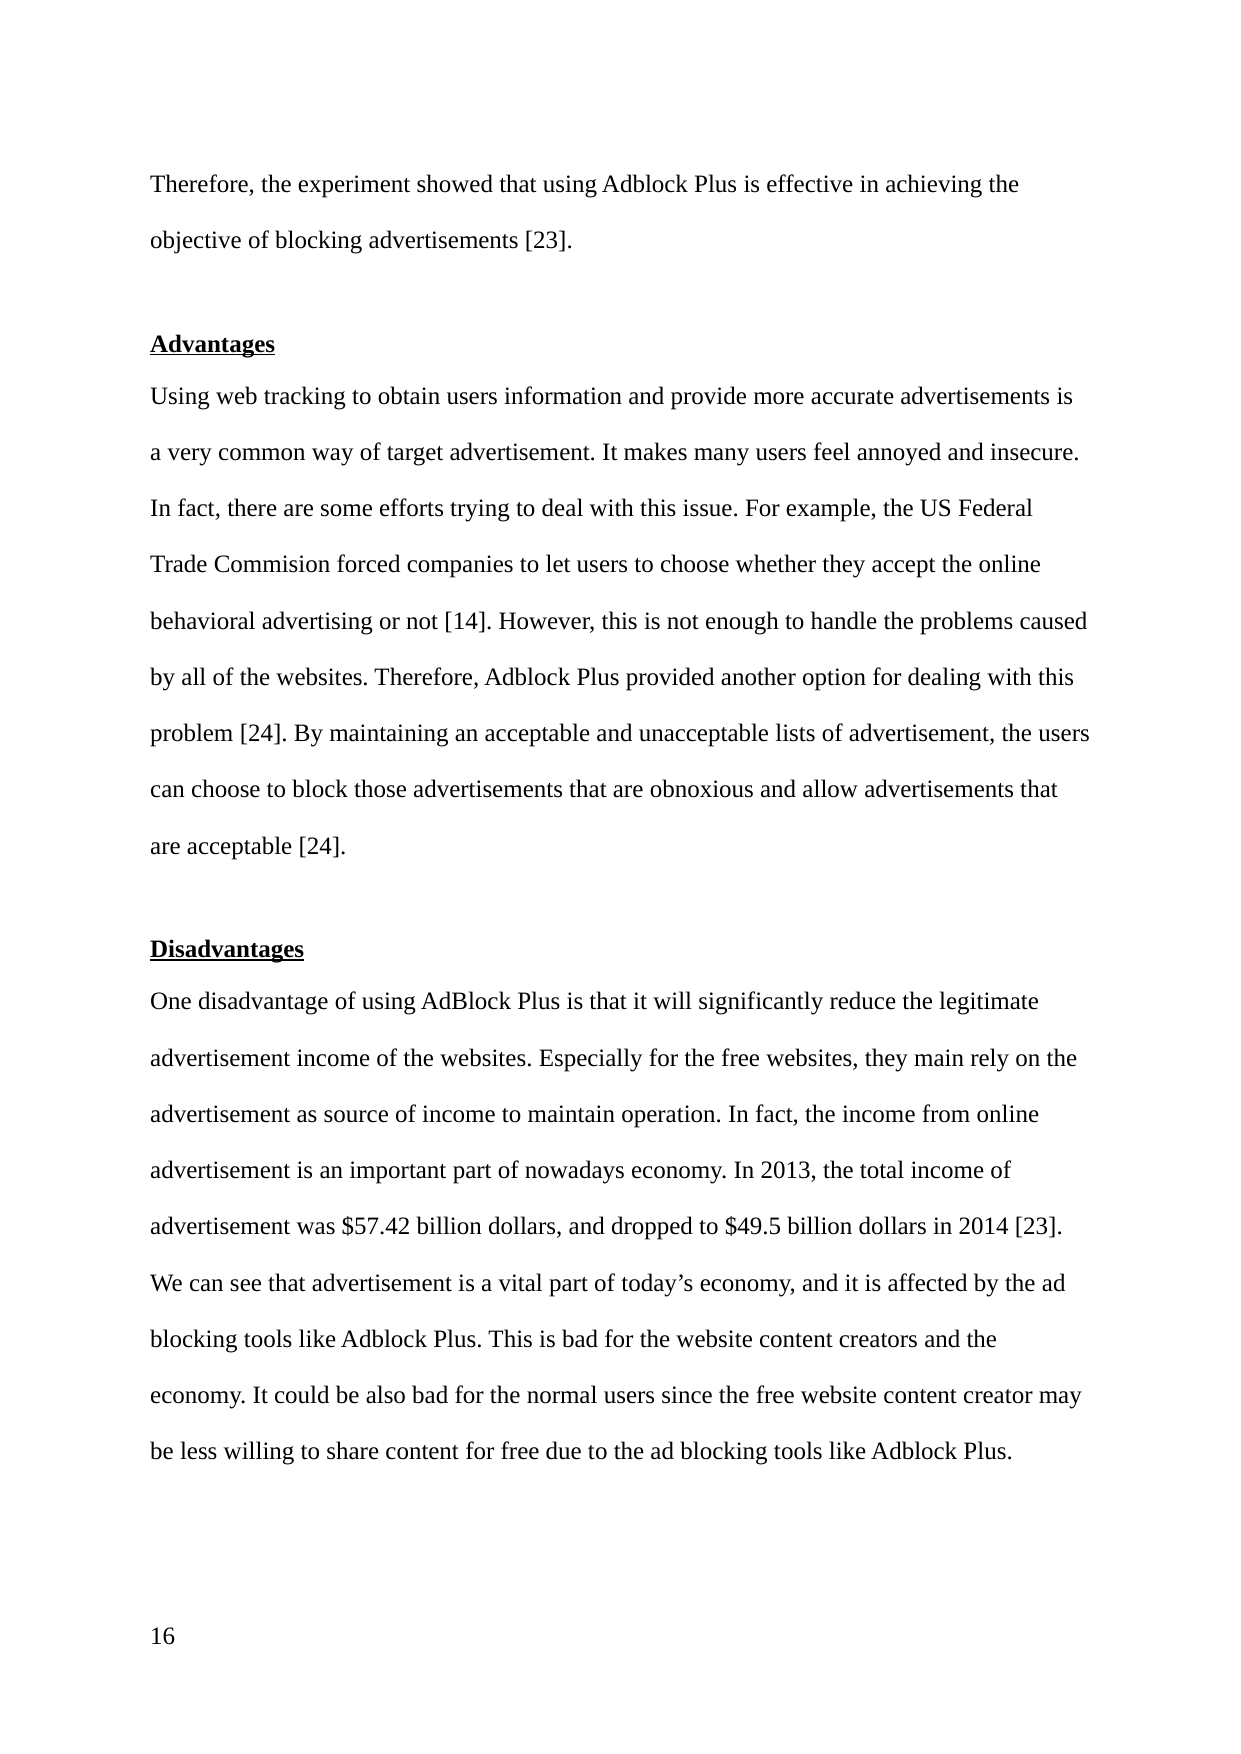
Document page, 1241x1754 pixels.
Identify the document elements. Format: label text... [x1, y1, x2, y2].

text One disadvantage of using AdBlock Plus is that it will significantly reduce the legitimate advertisement income of the websites. Especially for the free websites, they main rely on the advertisement as source of income to maintain operation. In fact, the income from online advertisement is an important part of nowadays economy. In 2013, the total income of advertisement was $57.42 billion dollars, and dropped to $49.5 billion dollars in 2014 [23]. We can see that advertisement is a vital part of today’s economy, and it is affected by the ad blocking tools like Adblock Plus. This is bad for the website content creators and the economy. It could be also bad for the normal users since the free website content creator may be less willing to share content for free due to the ad blocking tools like Adblock Plus. [150, 982, 1090, 1469]
text Disadvantages [150, 930, 1090, 968]
text Advantages [150, 324, 1090, 362]
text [150, 164, 1090, 258]
text Using web tracking to obtain users information and provide more accurate advertisements is a very common way of target advertisement. It makes many users feel annoyed and insecure. In fact, there are some efforts trying to deal with this issue. For example, the US Federal Trade Commision forced companies to let users to choose whether they accept the online behavioral advertising or not [14]. However, this is not enough to handle the problems caused by all of the websites. Therefore, Adblock Plus provided another option for dealing with this problem [24]. By maintaining an acceptable and unacceptable lists of advertisement, the users can choose to block those advertisements that are obnoxious and allow advertisements that are acceptable [24]. [150, 376, 1090, 864]
